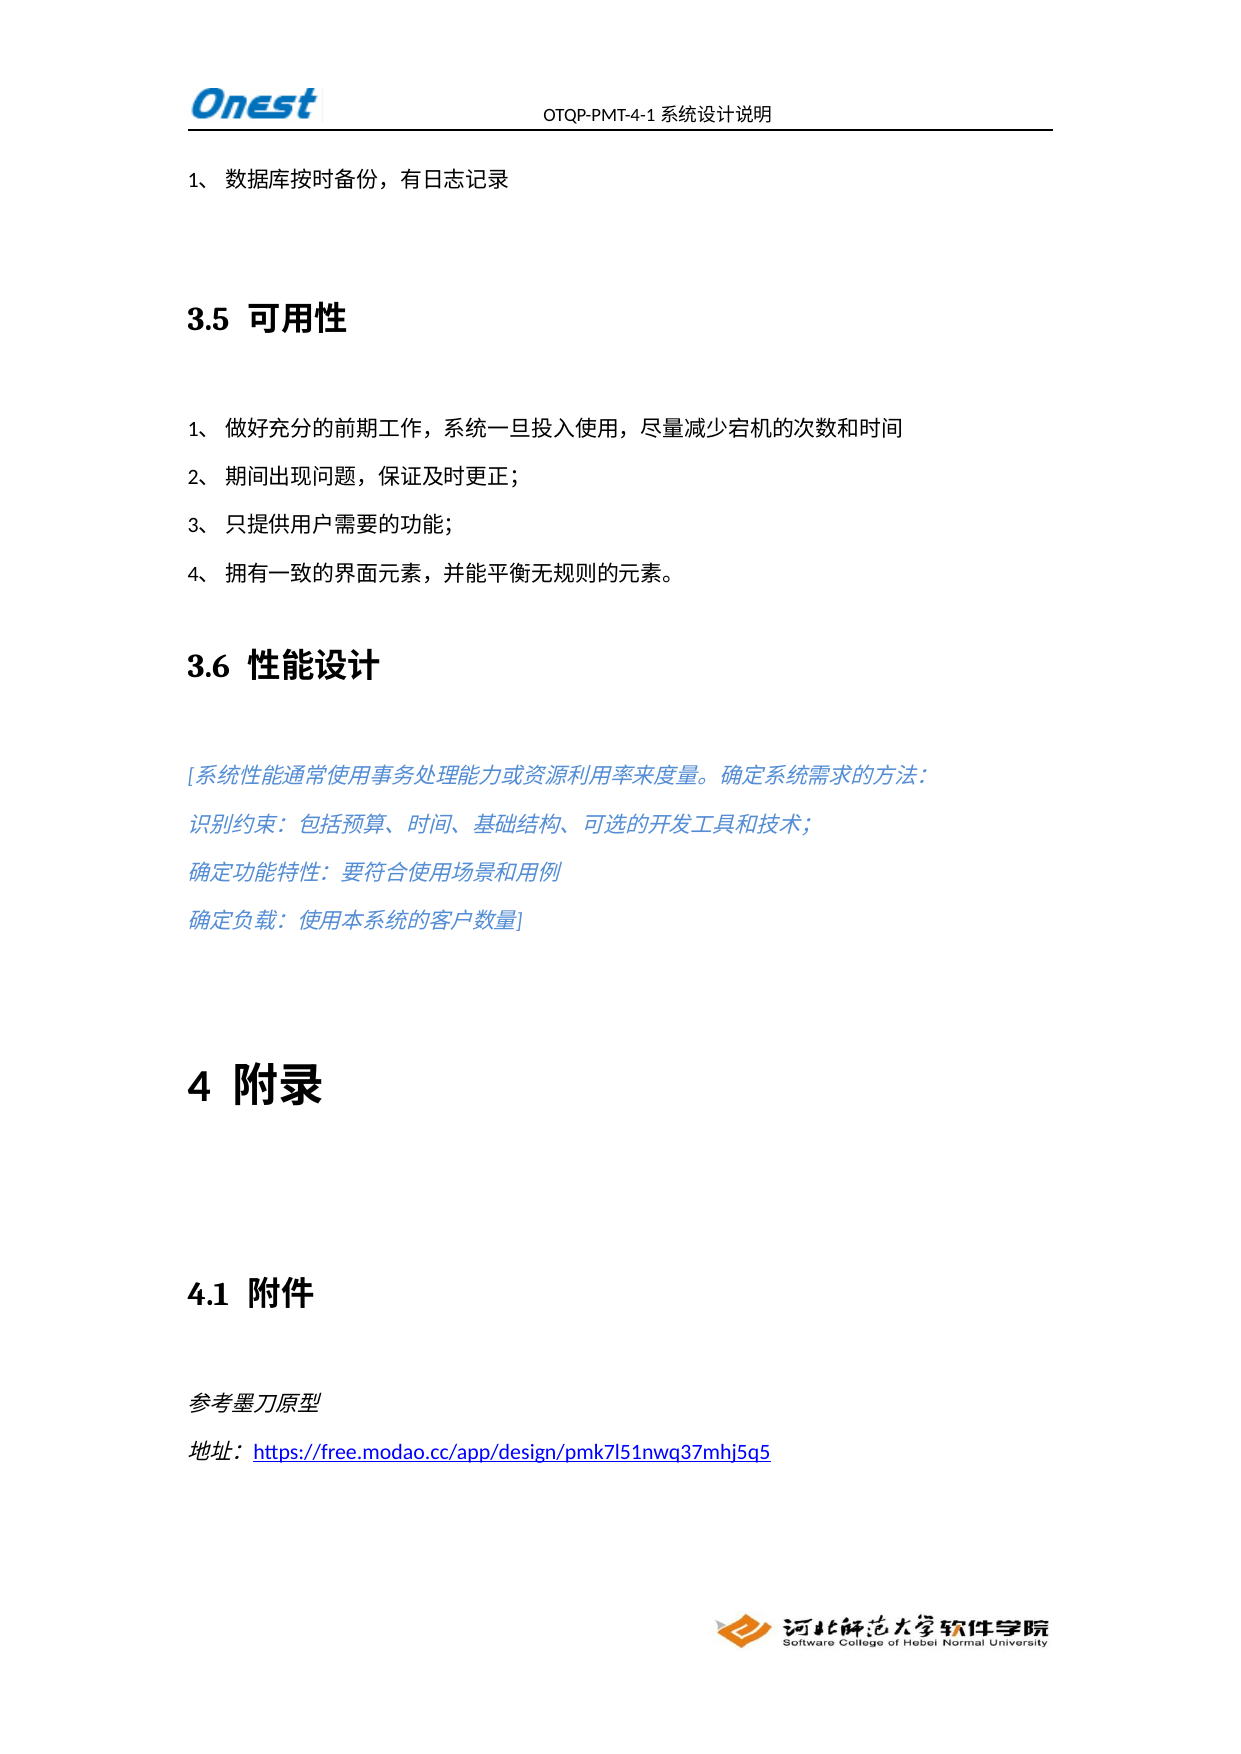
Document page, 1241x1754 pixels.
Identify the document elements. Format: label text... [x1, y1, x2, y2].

text [系统性能通常使用事务处理能力或资源利用率来度量。确定系统需求的方法： [187, 758, 1053, 791]
text 确定功能特性：要符合使用场景和用例 [187, 855, 1053, 887]
picture [187, 88, 324, 122]
list 做好充分的前期工作，系统一旦投入使用，尽量减少宕机的次数和时间 [187, 410, 1053, 443]
subtitle 附录 [187, 1033, 1053, 1130]
subtitle 附件 [187, 1258, 1053, 1323]
list 拥有一致的界面元素，并能平衡无规则的元素。 [187, 555, 1053, 588]
list 只提供用户需要的功能； [187, 507, 1053, 539]
text 参考墨刀原型 [187, 1385, 1053, 1418]
text 确定负载：使用本系统的客户数量] [187, 903, 1053, 936]
list 期间出现问题，保证及时更正； [187, 459, 1053, 491]
text 识别约束：包括预算、时间、基础结构、可选的开发工具和技术； [187, 806, 1053, 839]
picture [710, 1611, 1053, 1651]
subtitle 可用性 [187, 283, 1053, 348]
list 数据库按时备份，有日志记录 [187, 162, 1053, 194]
subtitle 性能设计 [187, 631, 1053, 696]
text 地址：https://free.modao.cc/app/design/pmk7l51nwq37mhj5q5 [187, 1433, 1053, 1466]
